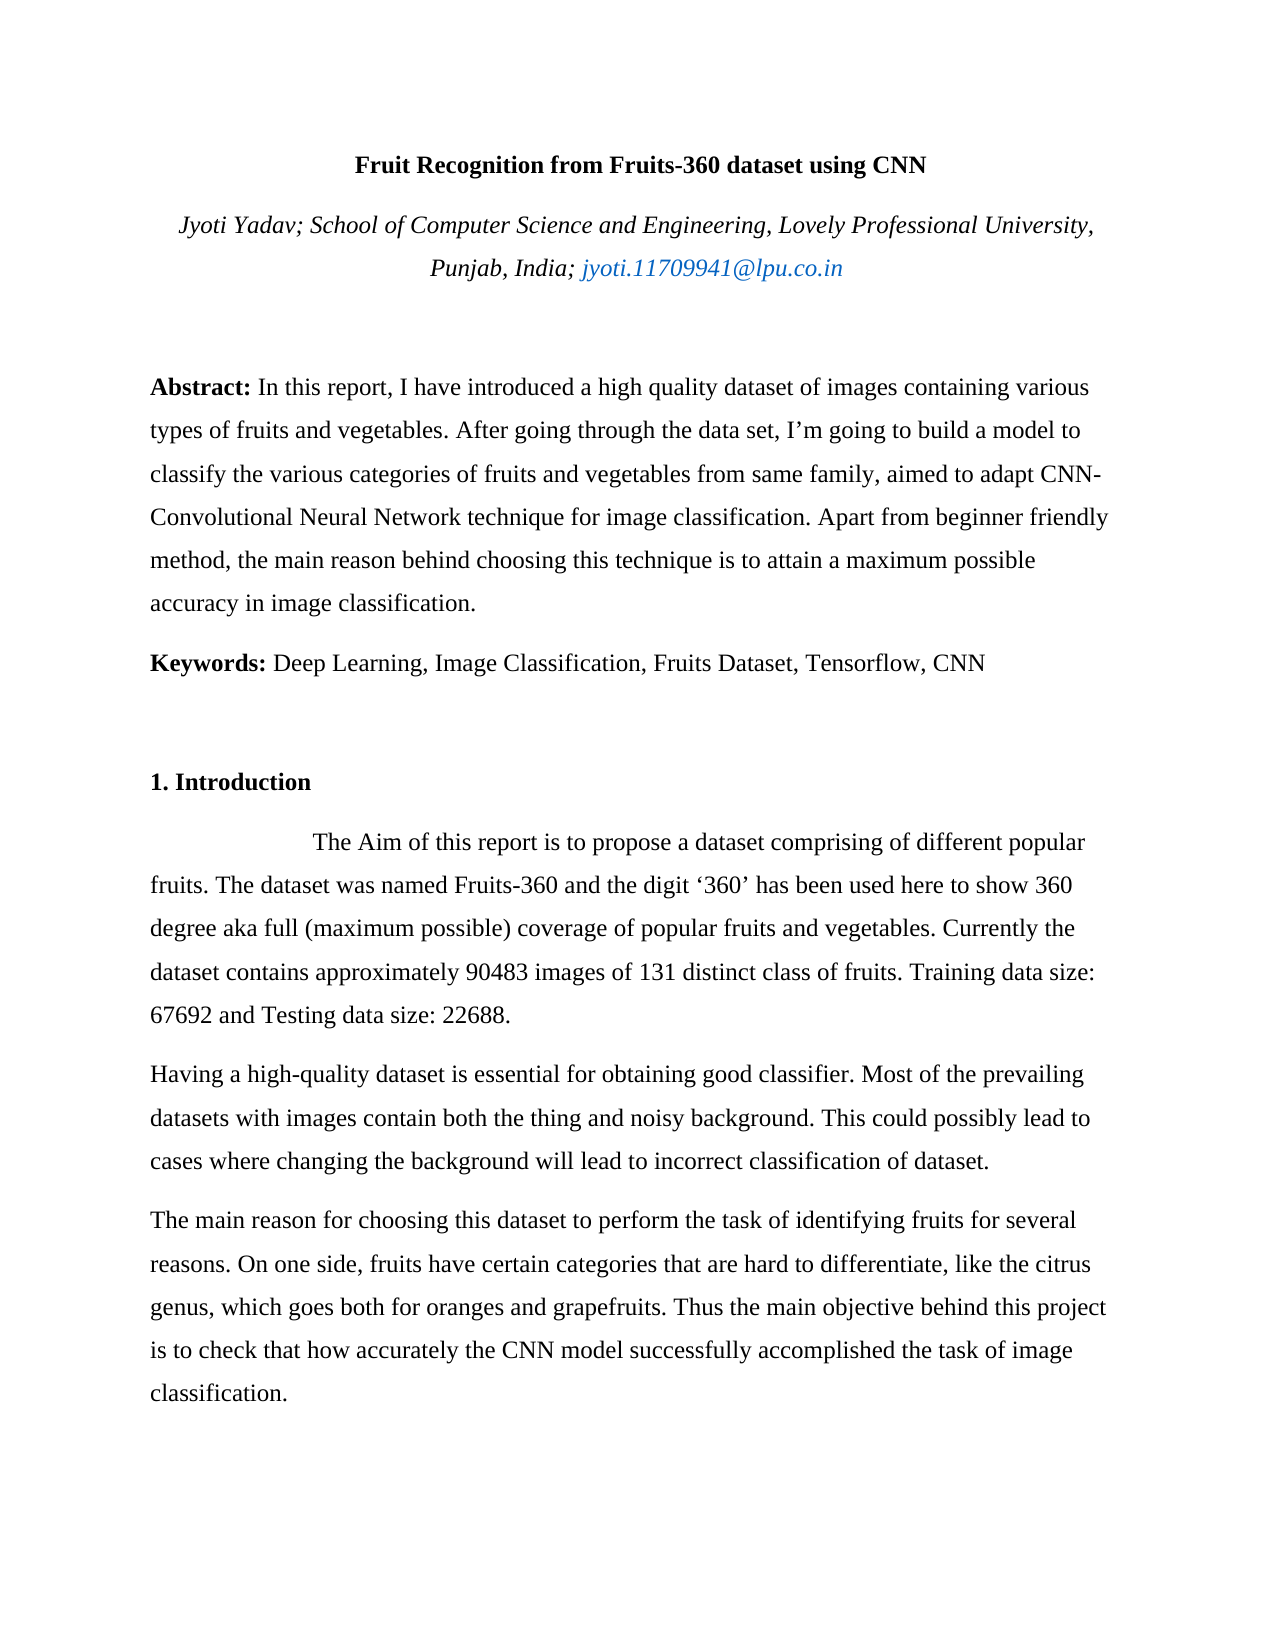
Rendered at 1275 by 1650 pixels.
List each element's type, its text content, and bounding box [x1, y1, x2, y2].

text 1. Introduction [150, 767, 1125, 796]
text Having a high-quality dataset is essential for obtaining good classifier. Most of the prevailing datasets with images contain both the thing and noisy background. This could possibly lead to cases where changing the background will lead to incorrect classification of dataset. [150, 1059, 1125, 1174]
text The Aim of this report is to propose a dataset comprising of different popular fruits. The dataset was named Fruits-360 and the digit ‘360’ has been used here to show 360 degree aka full (maximum possible) coverage of popular fruits and vegetables. Currently the dataset contains approximately 90483 images of 131 distinct class of fruits. Training data size: 67692 and Testing data size: 22688. [150, 827, 1125, 1028]
text Jyoti Yadav; School of Computer Science and Engineering, Lovely Professional University, Punjab, India; jyoti.11709941@lpu.co.in [150, 210, 1125, 282]
text The main reason for choosing this dataset to perform the task of identifying fruits for several reasons. On one side, fruits have certain categories that are hard to differentiate, like the citrus genus, which goes both for oranges and grapefruits. Thus the main objective behind this project is to check that how accurately the CNN model successfully accomplished the task of image classification. [150, 1206, 1125, 1407]
text Keywords: Deep Learning, Image Classification, Fruits Dataset, Tensorflow, CNN [150, 648, 1125, 677]
text Fruit Recognition from Fruits-360 dataset using CNN [150, 150, 1125, 179]
text Abstract: In this report, I have introduced a high quality dataset of images containing various types of fruits and vegetables. After going through the data set, I’m going to build a model to classify the various categories of fruits and vegetables from same family, aimed to adapt CNN-Convolutional Neural Network technique for image classification. Apart from beginner friendly method, the main reason behind choosing this technique is to attain a maximum possible accuracy in image classification. [150, 372, 1125, 617]
